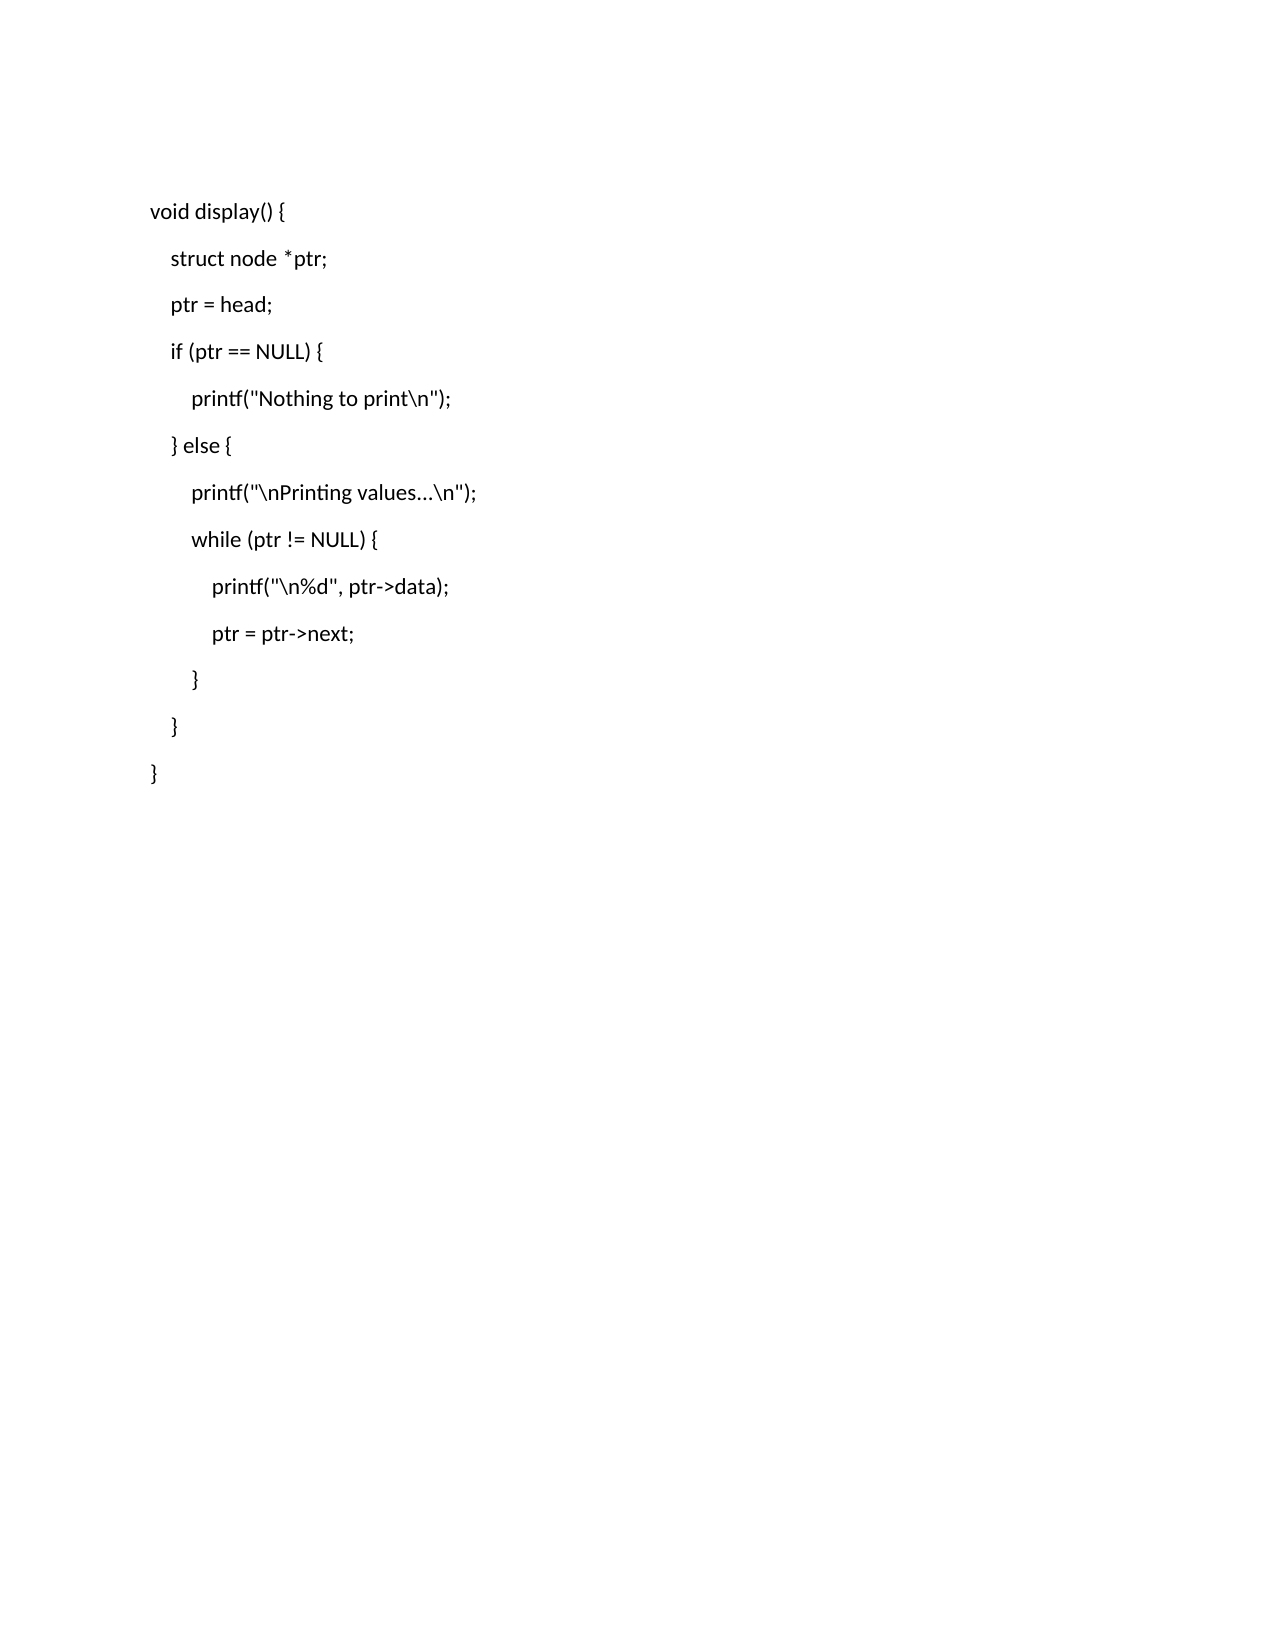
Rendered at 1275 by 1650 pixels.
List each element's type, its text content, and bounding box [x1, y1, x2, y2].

text struct node *ptr; [150, 244, 1125, 272]
text printf("Nothing to print\n"); [150, 384, 1125, 412]
text } [150, 712, 1125, 741]
text printf("\nPrinting values...\n"); [150, 478, 1125, 506]
text if (ptr == NULL) { [150, 337, 1125, 366]
text ptr = head; [150, 291, 1125, 319]
text } else { [150, 431, 1125, 459]
text } [150, 759, 1125, 787]
text while (ptr != NULL) { [150, 525, 1125, 553]
text void display() { [150, 197, 1125, 225]
text ptr = ptr->next; [150, 619, 1125, 647]
text } [150, 666, 1125, 694]
text printf("\n%d", ptr->data); [150, 572, 1125, 600]
